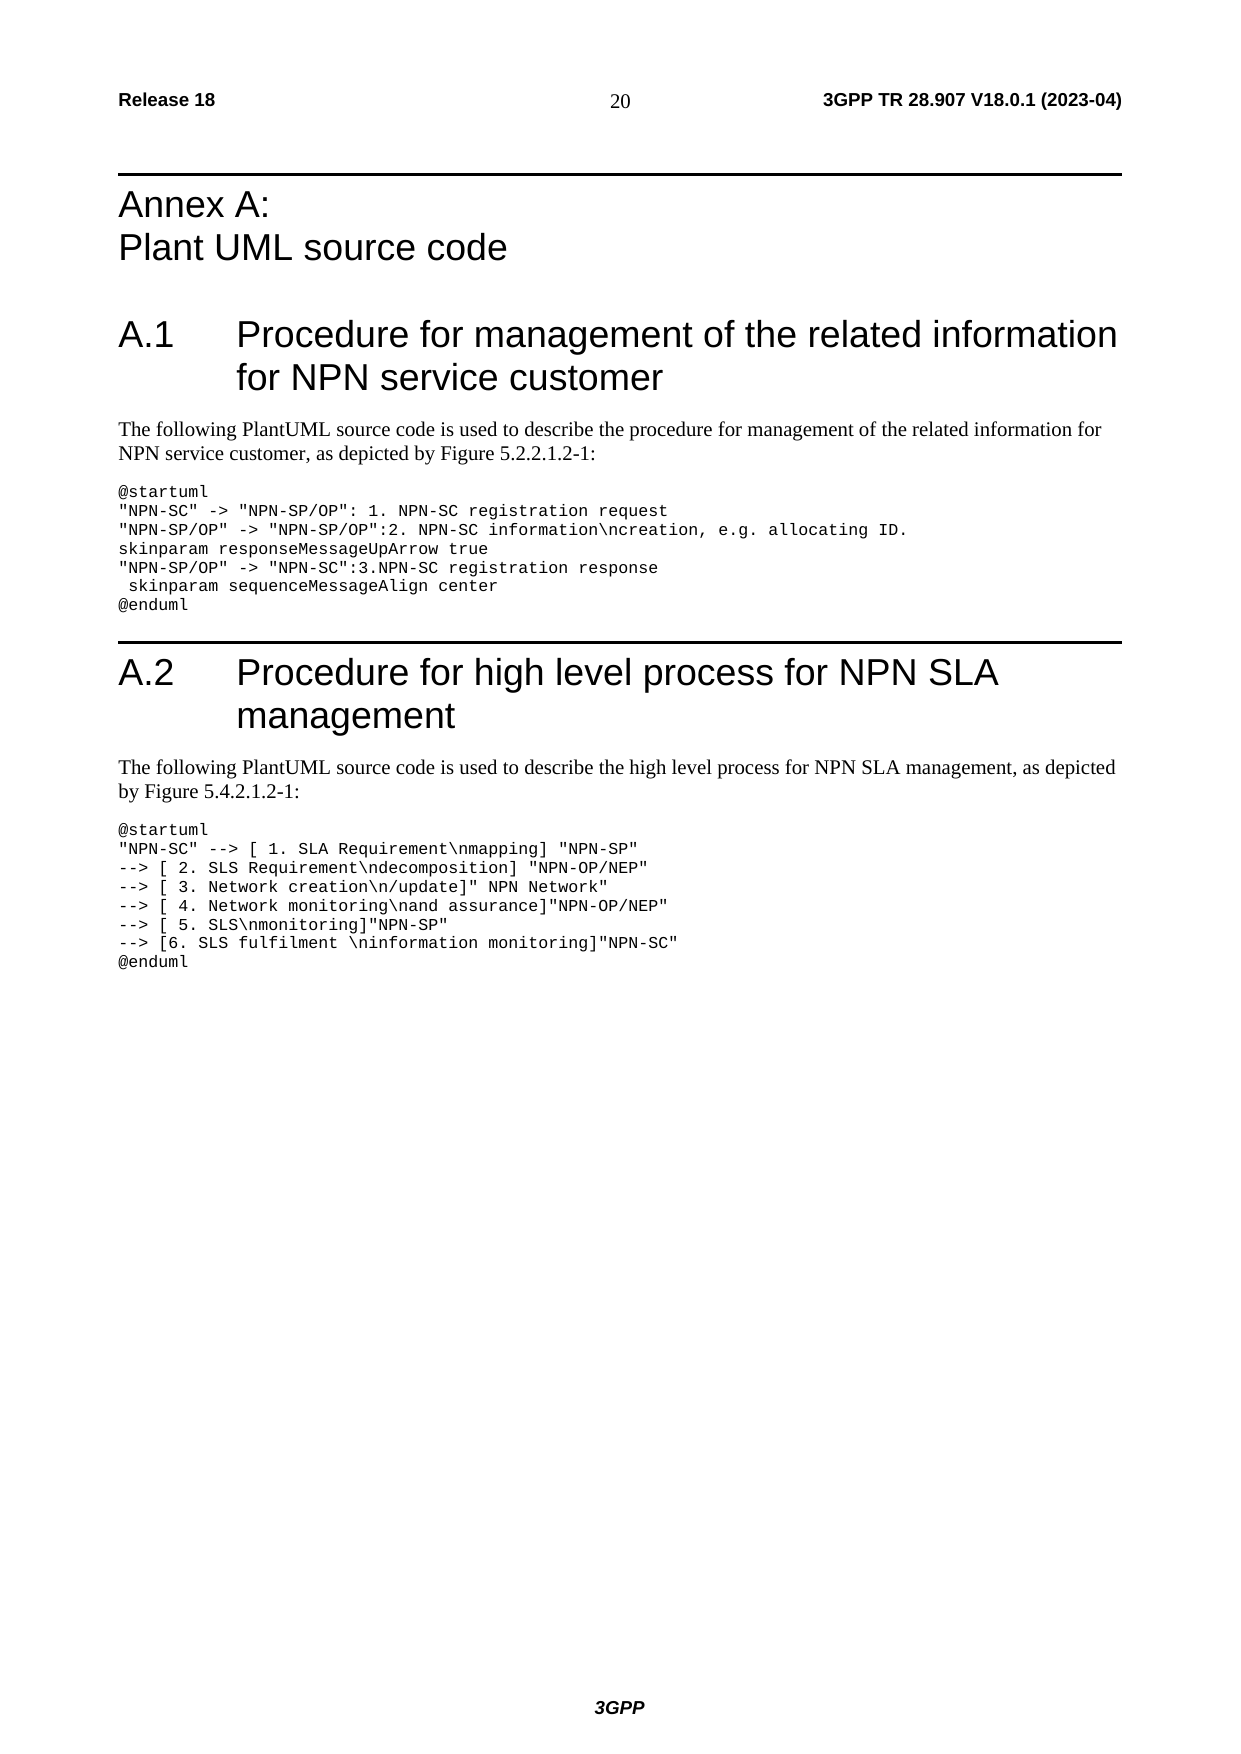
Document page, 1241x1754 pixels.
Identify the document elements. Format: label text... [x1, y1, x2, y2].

text @enduml [118, 597, 1122, 616]
text The following PlantUML source code is used to describe the high level process for NPN SLA management, as depicted by Figure 5.4.2.1.2-1: [118, 755, 1122, 803]
text "NPN-SP/OP" -> "NPN-SP/OP":2. NPN-SC information\ncreation, e.g. allocating ID. [118, 521, 1122, 540]
text The following PlantUML source code is used to describe the procedure for management of the related information for NPN service customer, as depicted by Figure 5.2.2.1.2-1: [118, 417, 1122, 465]
subtitle A.2 Procedure for high level process for NPN SLA management [118, 644, 1122, 736]
text @startuml [118, 822, 1122, 841]
text --> [ 3. Network creation\n/update]" NPN Network" [118, 878, 1122, 897]
text skinparam responseMessageUpArrow true [118, 540, 1122, 559]
text --> [6. SLS fulfilment \ninformation monitoring]"NPN-SC" [118, 935, 1122, 954]
text skinparam sequenceMessageAlign center [118, 578, 1122, 597]
text "NPN-SC" -> "NPN-SP/OP": 1. NPN-SC registration request [118, 503, 1122, 521]
text "NPN-SP/OP" -> "NPN-SC":3.NPN-SC registration response [118, 559, 1122, 578]
text --> [ 2. SLS Requirement\ndecomposition] "NPN-OP/NEP" [118, 860, 1122, 878]
text @enduml [118, 954, 1122, 973]
text "NPN-SC" --> [ 1. SLA Requirement\nmapping] "NPN-SP" [118, 841, 1122, 860]
text --> [ 5. SLS\nmonitoring]"NPN-SP" [118, 916, 1122, 935]
subtitle Annex A: Plant UML source code [118, 176, 1122, 268]
subtitle A.1 Procedure for management of the related information for NPN service customer [118, 302, 1122, 398]
text --> [ 4. Network monitoring\nand assurance]"NPN-OP/NEP" [118, 897, 1122, 916]
text @startuml [118, 484, 1122, 503]
